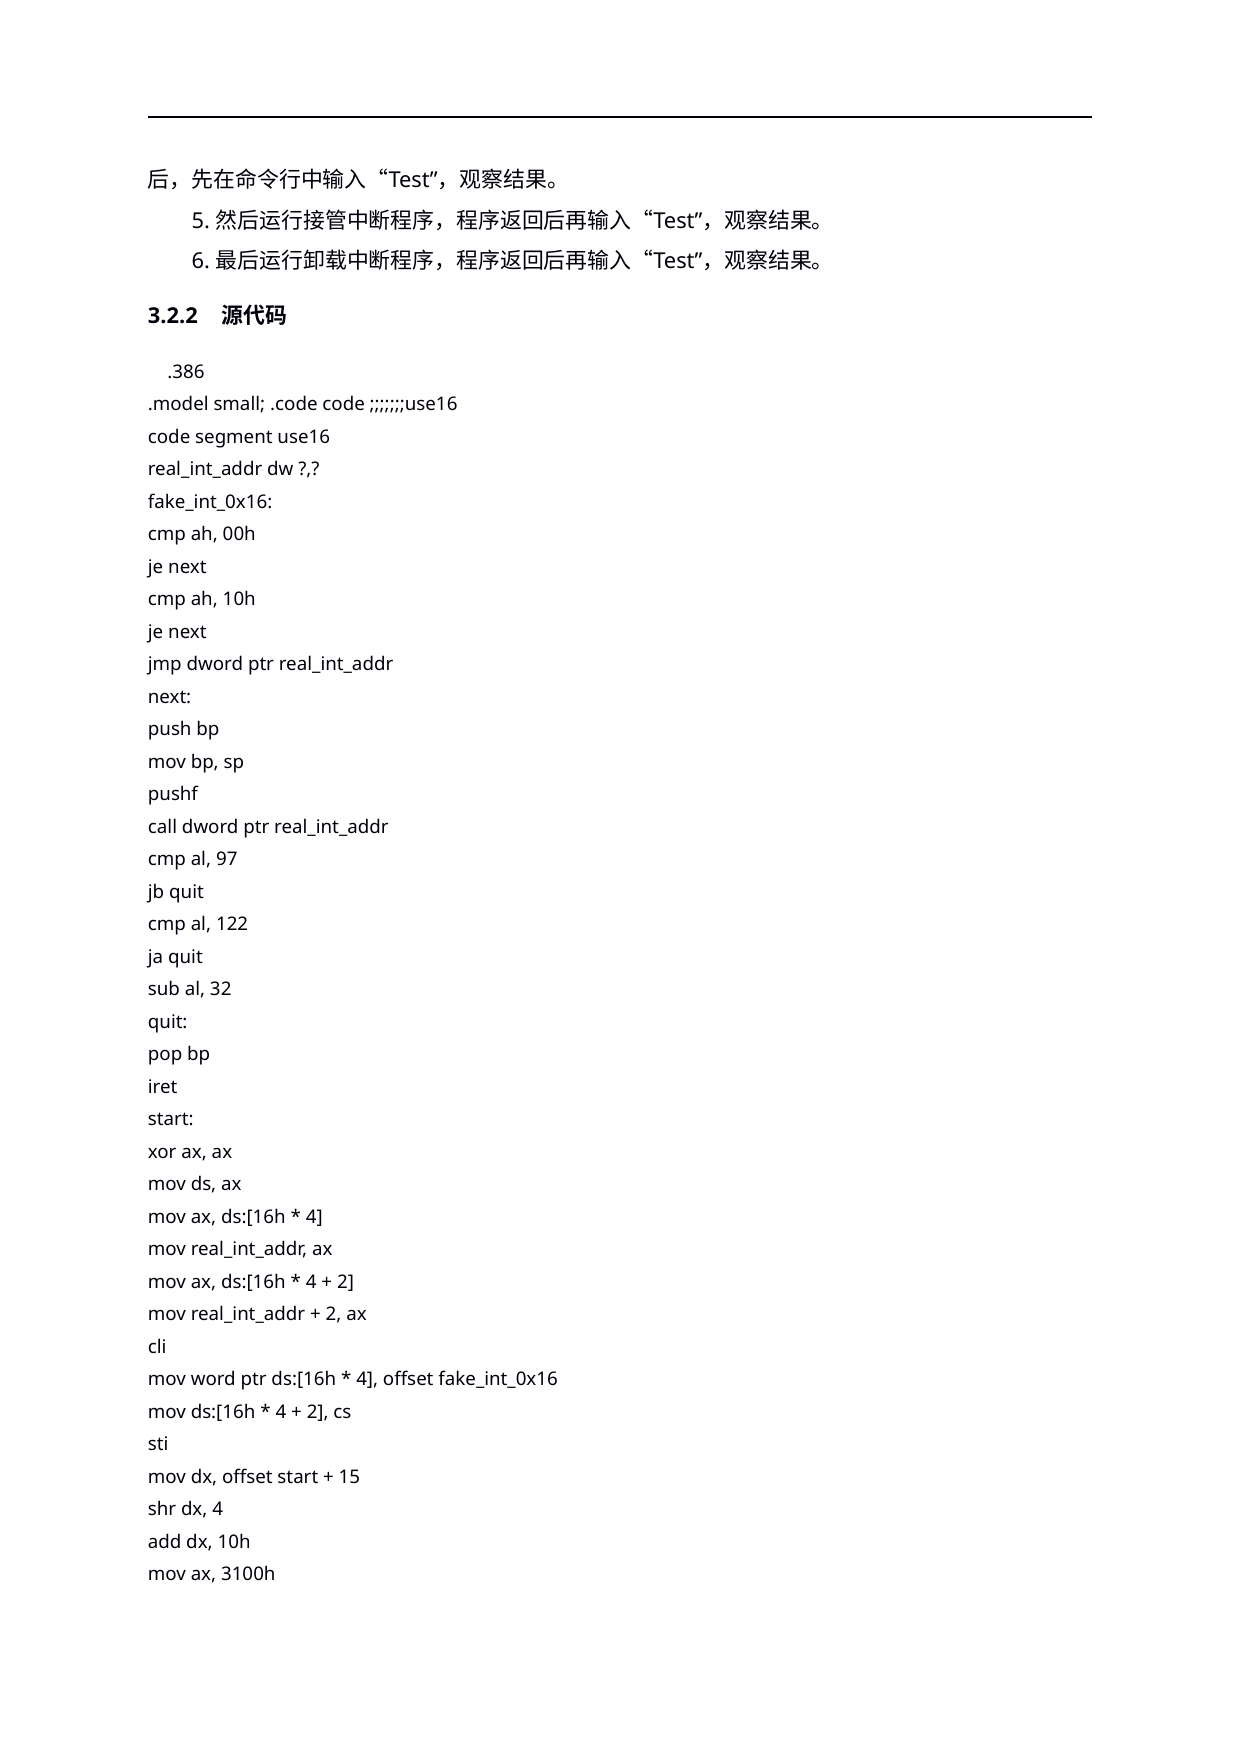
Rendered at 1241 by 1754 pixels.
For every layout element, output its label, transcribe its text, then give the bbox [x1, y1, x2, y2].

text call dword ptr real_int_addr [148, 809, 1092, 842]
text push bp [148, 712, 1092, 744]
text sti [148, 1427, 1092, 1459]
text xor ax, ax [148, 1134, 1092, 1167]
text cmp al, 122 [148, 907, 1092, 939]
text jb quit [148, 874, 1092, 907]
text iret [148, 1069, 1092, 1102]
text mov dx, offset start + 15 [148, 1459, 1092, 1492]
text 5. 然后运行接管中断程序，程序返回后再输入“Test”，观察结果。 [148, 202, 1092, 235]
text ja quit [148, 939, 1092, 972]
text .386 [148, 354, 1092, 387]
text mov real_int_addr + 2, ax [148, 1297, 1092, 1329]
text quit: [148, 1004, 1092, 1037]
text code segment use16 [148, 419, 1092, 452]
text mov ds, ax [148, 1167, 1092, 1199]
text mov ax, 3100h [148, 1557, 1092, 1589]
text mov ds:[16h * 4 + 2], cs [148, 1394, 1092, 1427]
text add dx, 10h [148, 1524, 1092, 1557]
text mov real_int_addr, ax [148, 1232, 1092, 1264]
text cmp ah, 00h [148, 517, 1092, 549]
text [148, 162, 1092, 194]
text mov word ptr ds:[16h * 4], offset fake_int_0x16 [148, 1362, 1092, 1394]
text mov ax, ds:[16h * 4] [148, 1199, 1092, 1232]
text cmp al, 97 [148, 842, 1092, 874]
text je next [148, 549, 1092, 582]
text shr dx, 4 [148, 1492, 1092, 1524]
text sub al, 32 [148, 972, 1092, 1004]
text cli [148, 1329, 1092, 1362]
text 6. 最后运行卸载中断程序，程序返回后再输入“Test”，观察结果。 [148, 243, 1092, 275]
subtitle 源代码 [148, 298, 1092, 330]
text mov ax, ds:[16h * 4 + 2] [148, 1264, 1092, 1297]
text fake_int_0x16: [148, 484, 1092, 517]
text je next [148, 614, 1092, 647]
text next: [148, 679, 1092, 712]
text pushf [148, 777, 1092, 809]
text mov bp, sp [148, 744, 1092, 777]
text real_int_addr dw ?,? [148, 452, 1092, 484]
text cmp ah, 10h [148, 582, 1092, 614]
text jmp dword ptr real_int_addr [148, 647, 1092, 679]
text pop bp [148, 1037, 1092, 1069]
text .model small; .code code ;;;;;;;use16 [148, 387, 1092, 419]
text start: [148, 1102, 1092, 1134]
